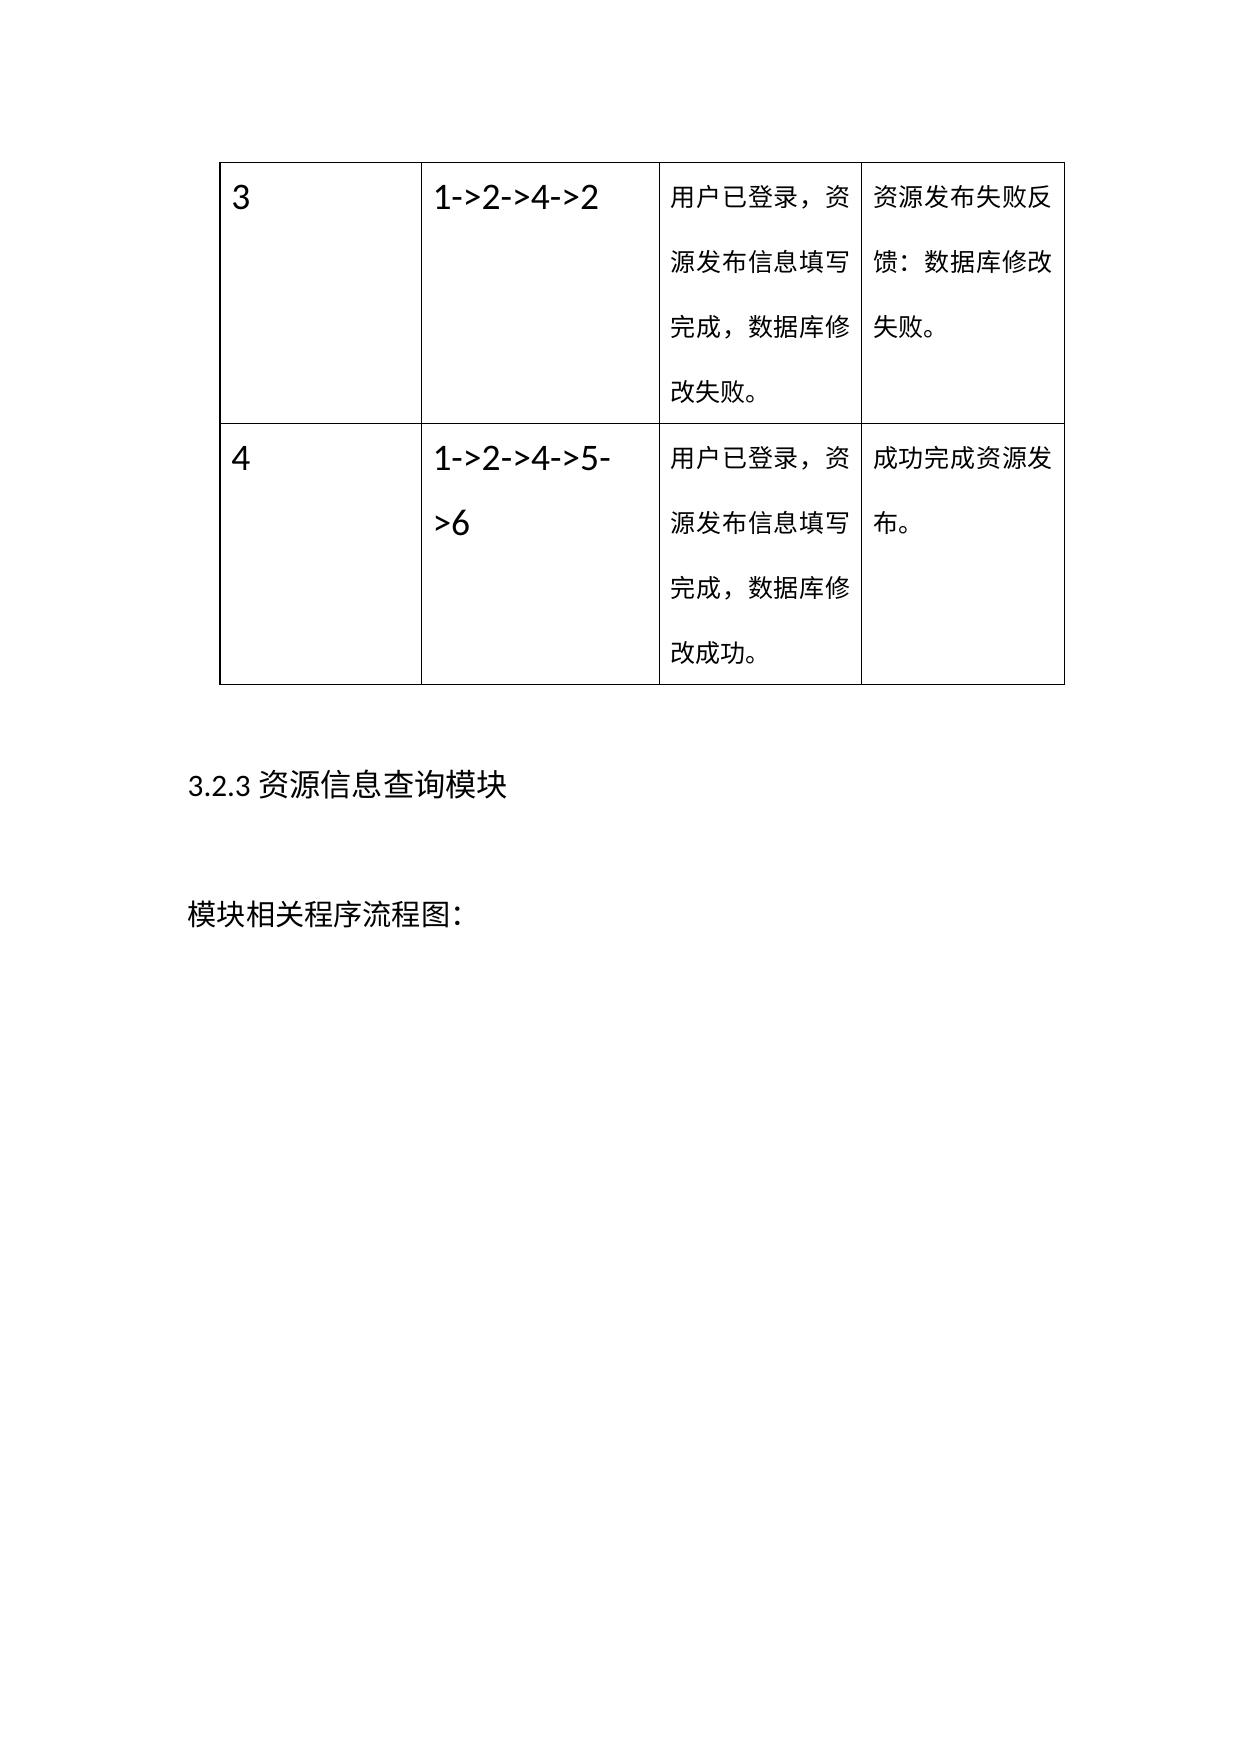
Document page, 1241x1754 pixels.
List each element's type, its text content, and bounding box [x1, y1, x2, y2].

table_cell 1->2->4->2 [422, 163, 659, 423]
table_cell 成功完成资源发布。 [862, 424, 1064, 684]
table_cell 用户已登录，资源发布信息填写完成，数据库修改失败。 [660, 163, 861, 423]
table_cell 4 [221, 424, 421, 684]
table_cell 资源发布失败反馈：数据库修改失败。 [862, 163, 1064, 423]
table_cell 1->2->4->5->6 [422, 424, 659, 684]
text 3.2.3 资源信息查询模块 [187, 750, 1053, 815]
table_cell 用户已登录，资源发布信息填写完成，数据库修改成功。 [660, 424, 861, 684]
table_cell 3 [221, 163, 421, 423]
text 模块相关程序流程图： [187, 880, 1053, 945]
